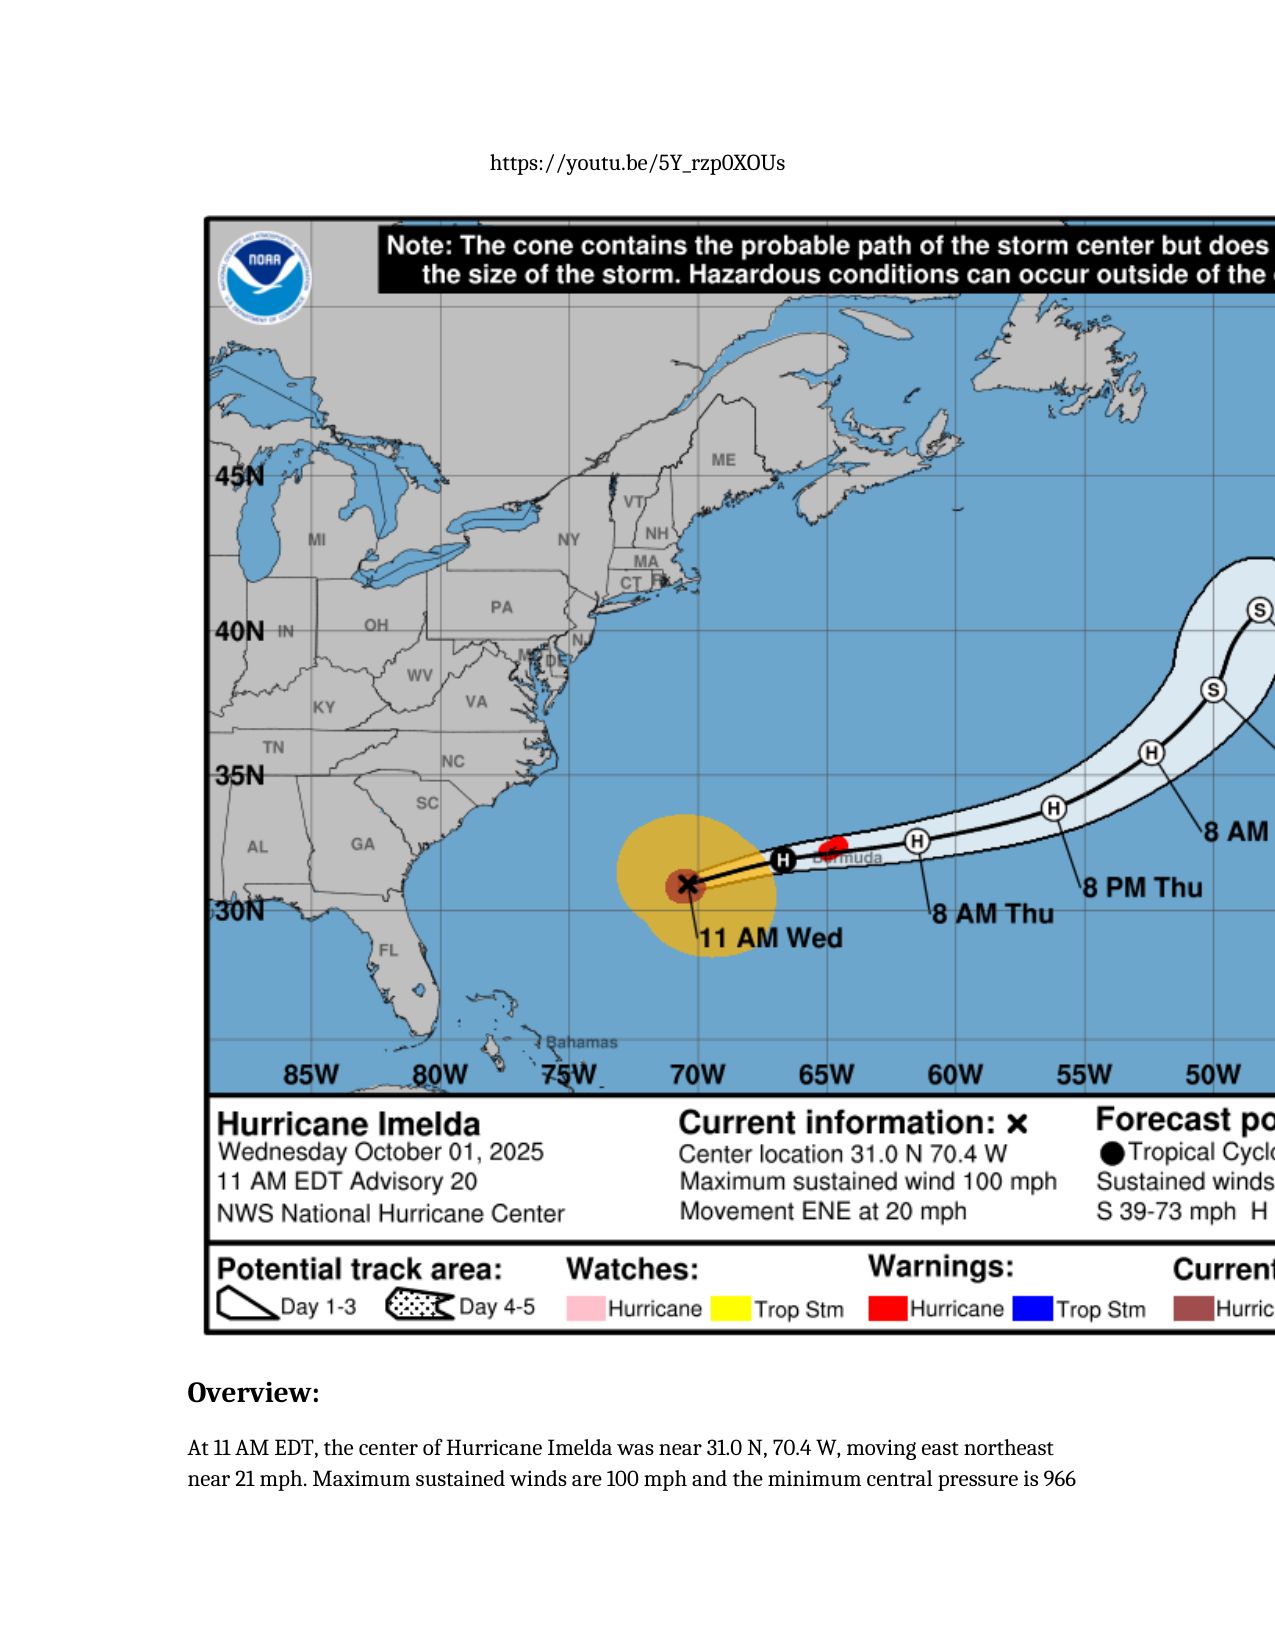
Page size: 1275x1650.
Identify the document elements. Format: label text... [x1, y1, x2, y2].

text https://youtu.be/5Y_rzp0XOUs [187, 150, 1087, 176]
text Overview: [187, 1376, 1087, 1409]
picture [187, 201, 1275, 1351]
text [187, 1435, 1087, 1492]
